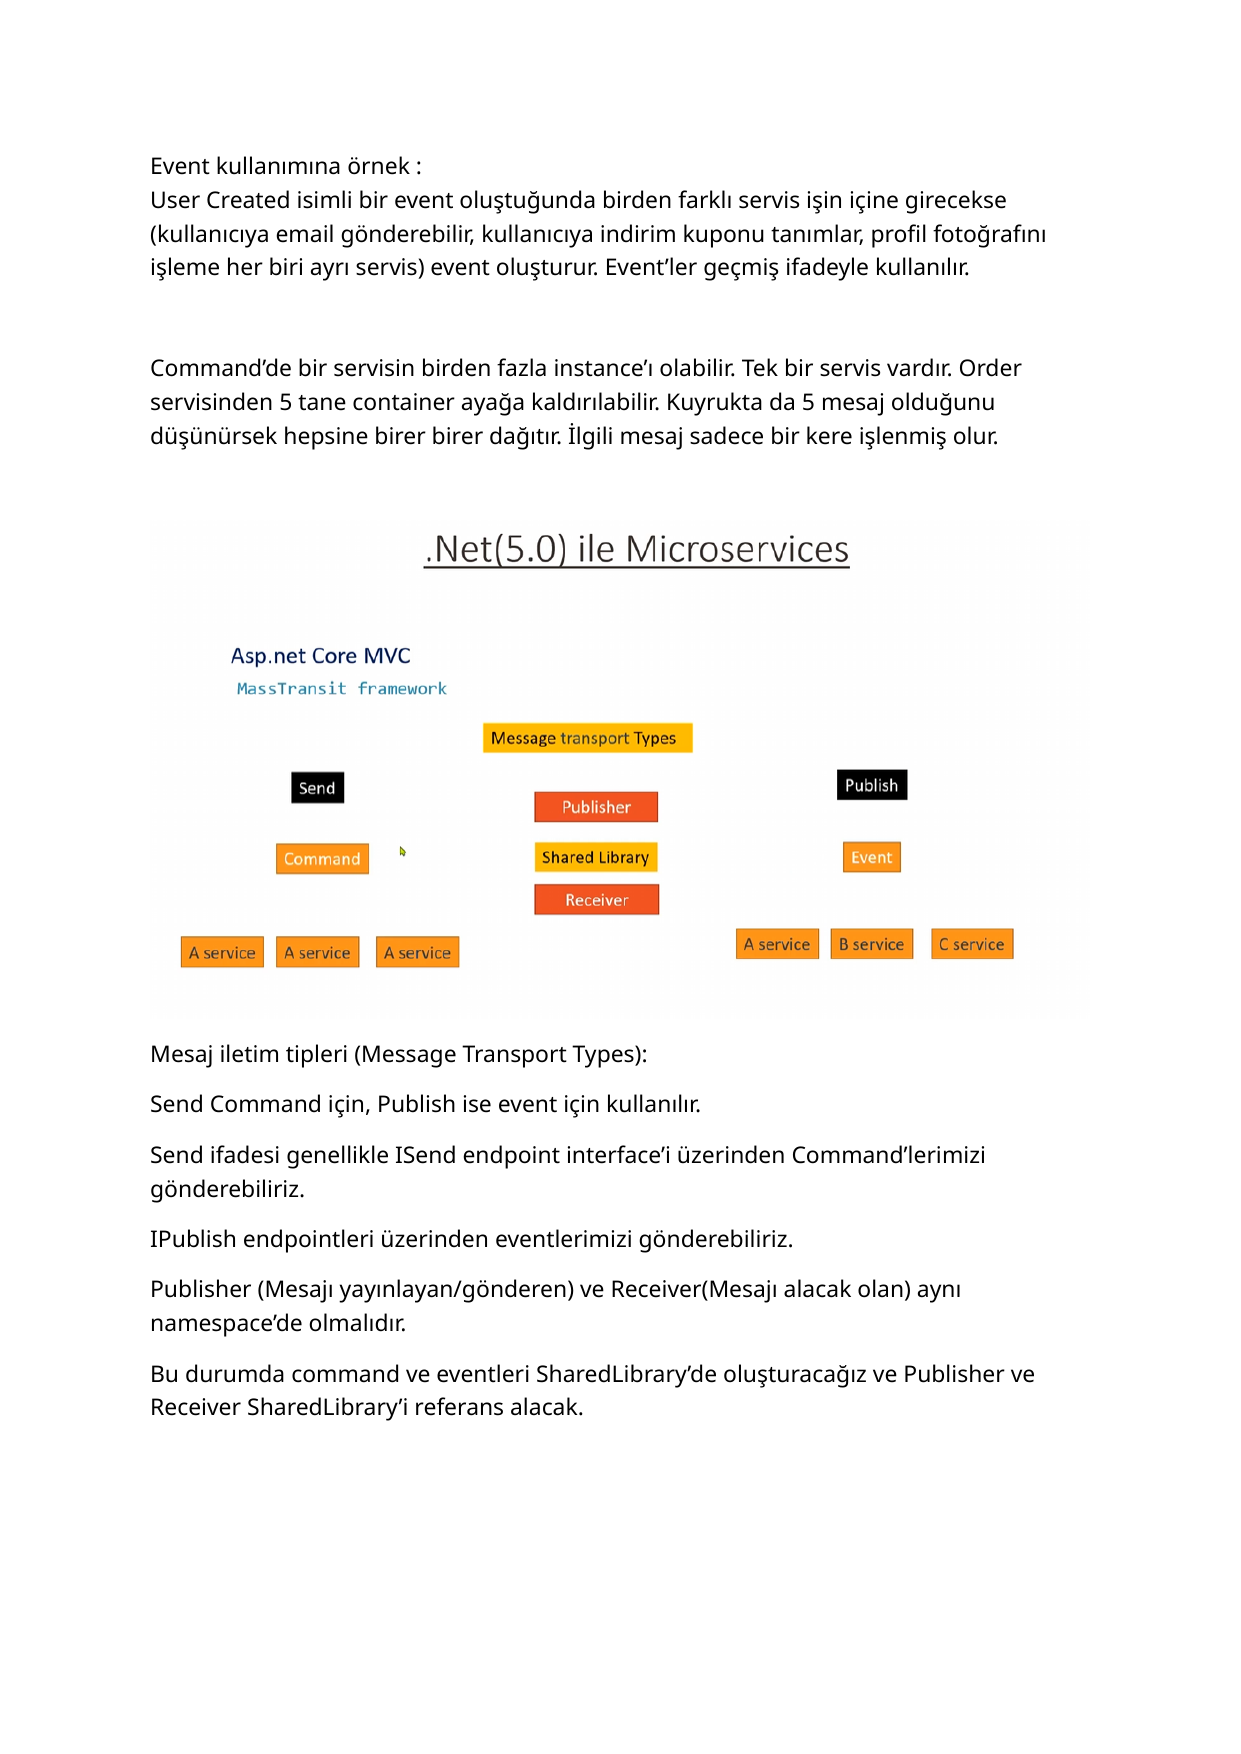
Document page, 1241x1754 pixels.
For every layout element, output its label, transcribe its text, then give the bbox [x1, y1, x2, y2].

text Bu durumda command ve eventleri SharedLibrary’de oluşturacağız ve Publisher ve Receiver SharedLibrary’i referans alacak. [150, 1357, 1090, 1422]
text Send ifadesi genellikle ISend endpoint interface’i üzerinden Command’lerimizi gönderebiliriz. [150, 1139, 1090, 1204]
text Mesaj iletim tipleri (Message Transport Types): [150, 1038, 1090, 1069]
text IPublish endpointleri üzerinden eventlerimizi gönderebiliriz. [150, 1223, 1090, 1254]
text Event kullanımına örnek : User Created isimli bir event oluştuğunda birden farklı servis işin içine girecekse (kullanıcıya email gönderebilir, kullanıcıya indirim kuponu tanımlar, profil fotoğrafını işleme her biri ayrı servis) event oluşturur. Event’ler geçmiş ifadeyle kullanılır. [150, 150, 1090, 282]
text Publisher (Mesajı yayınlayan/gönderen) ve Receiver(Mesajı alacak olan) aynı namespace’de olmalıdır. [150, 1273, 1090, 1338]
text Send Command için, Publish ise event için kullanılır. [150, 1088, 1090, 1119]
text Command’de bir servisin birden fazla instance’ı olabilir. Tek bir servis vardır. Order servisinden 5 tane container ayağa kaldırılabilir. Kuyrukta da 5 mesaj olduğunu düşünürsek hepsine birer birer dağıtır. İlgili mesaj sadece bir kere işlenmiş olur. [150, 352, 1090, 451]
picture [150, 520, 1091, 1019]
